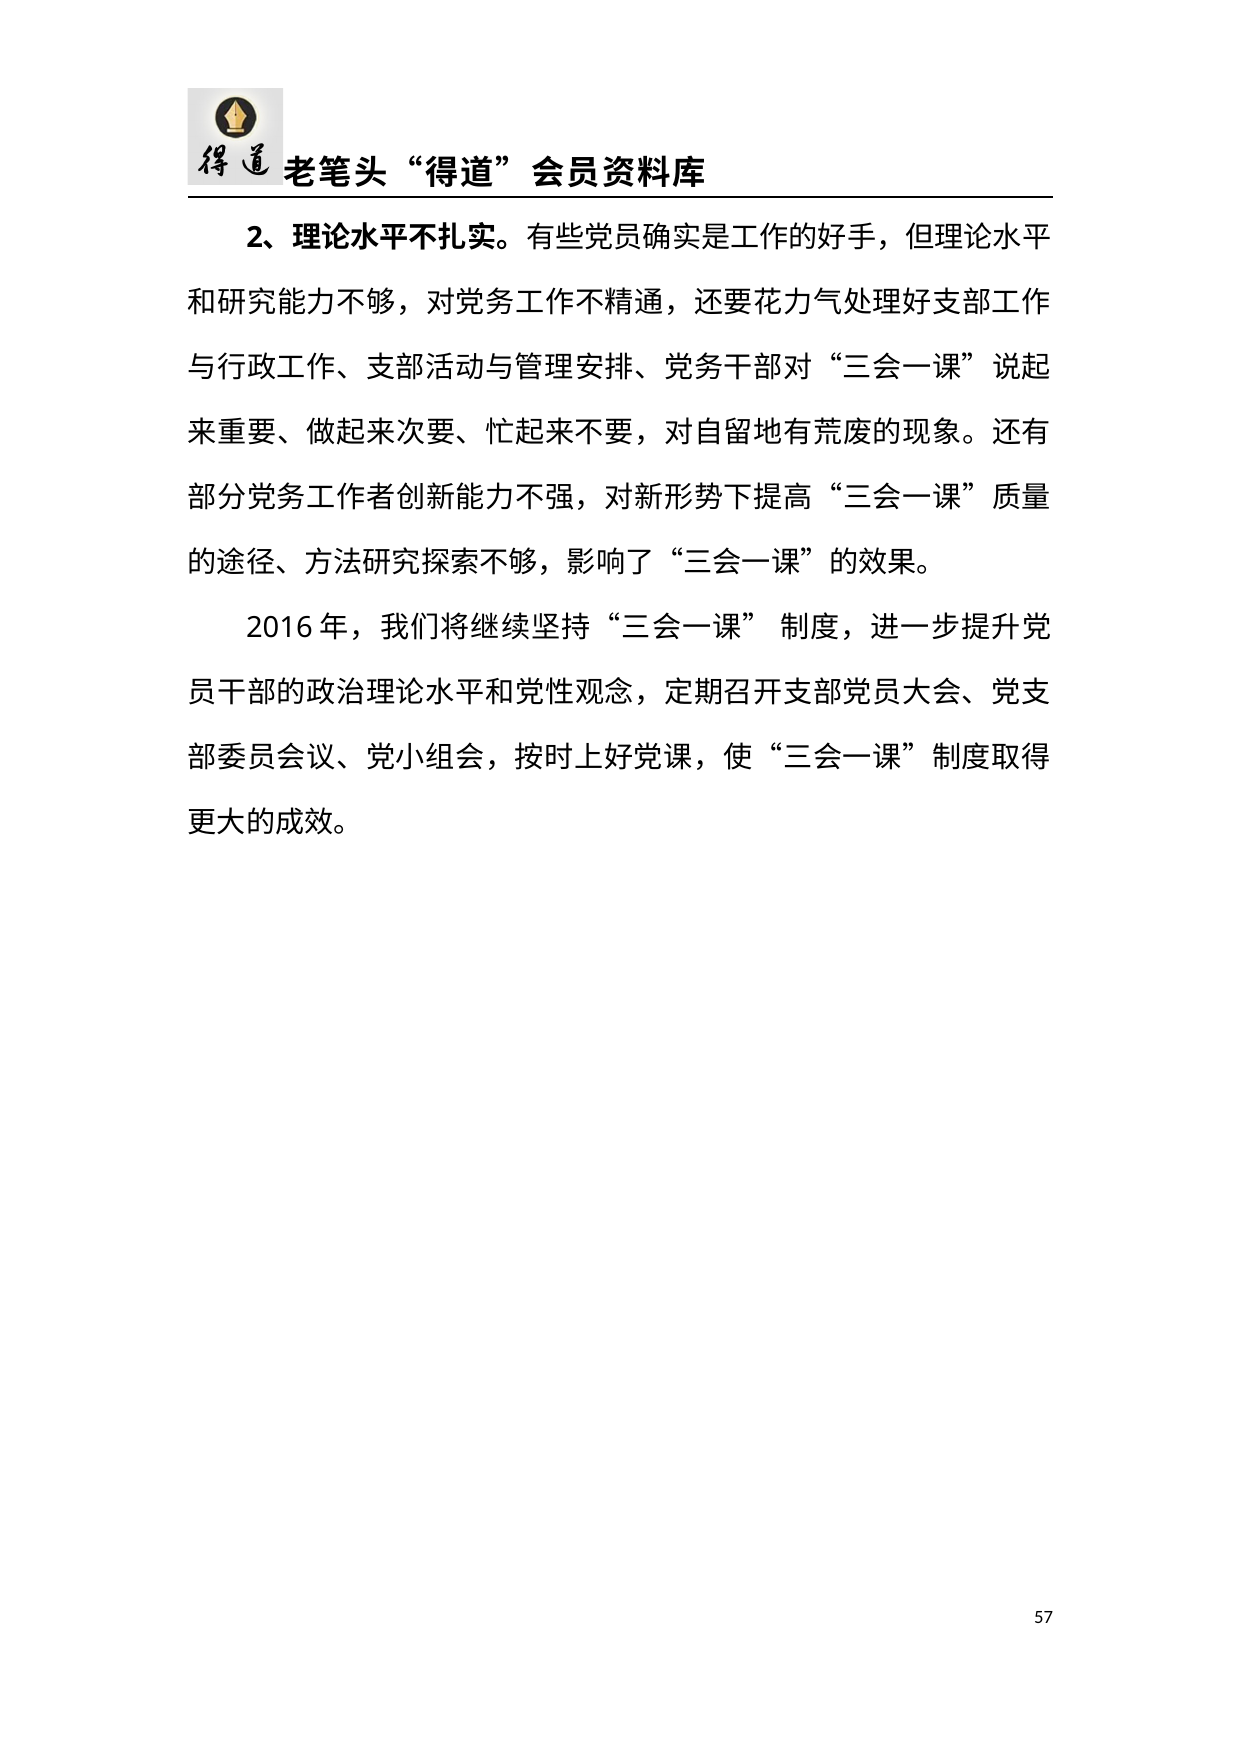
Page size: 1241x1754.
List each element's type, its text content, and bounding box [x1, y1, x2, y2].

picture [187, 88, 284, 185]
text 2、理论水平不扎实。有些党员确实是工作的好手，但理论水平和研究能力不够，对党务工作不精通，还要花力气处理好支部工作与行政工作、支部活动与管理安排、党务干部对“三会一课”说起来重要、做起来次要、忙起来不要，对自留地有荒废的现象。还有部分党务工作者创新能力不强，对新形势下提高“三会一课”质量的途径、方法研究探索不够，影响了“三会一课”的效果。 [187, 202, 1053, 592]
text 2016年，我们将继续坚持“三会一课” 制度，进一步提升党员干部的政治理论水平和党性观念，定期召开支部党员大会、党支部委员会议、党小组会，按时上好党课，使“三会一课”制度取得更大的成效。 [187, 592, 1053, 852]
